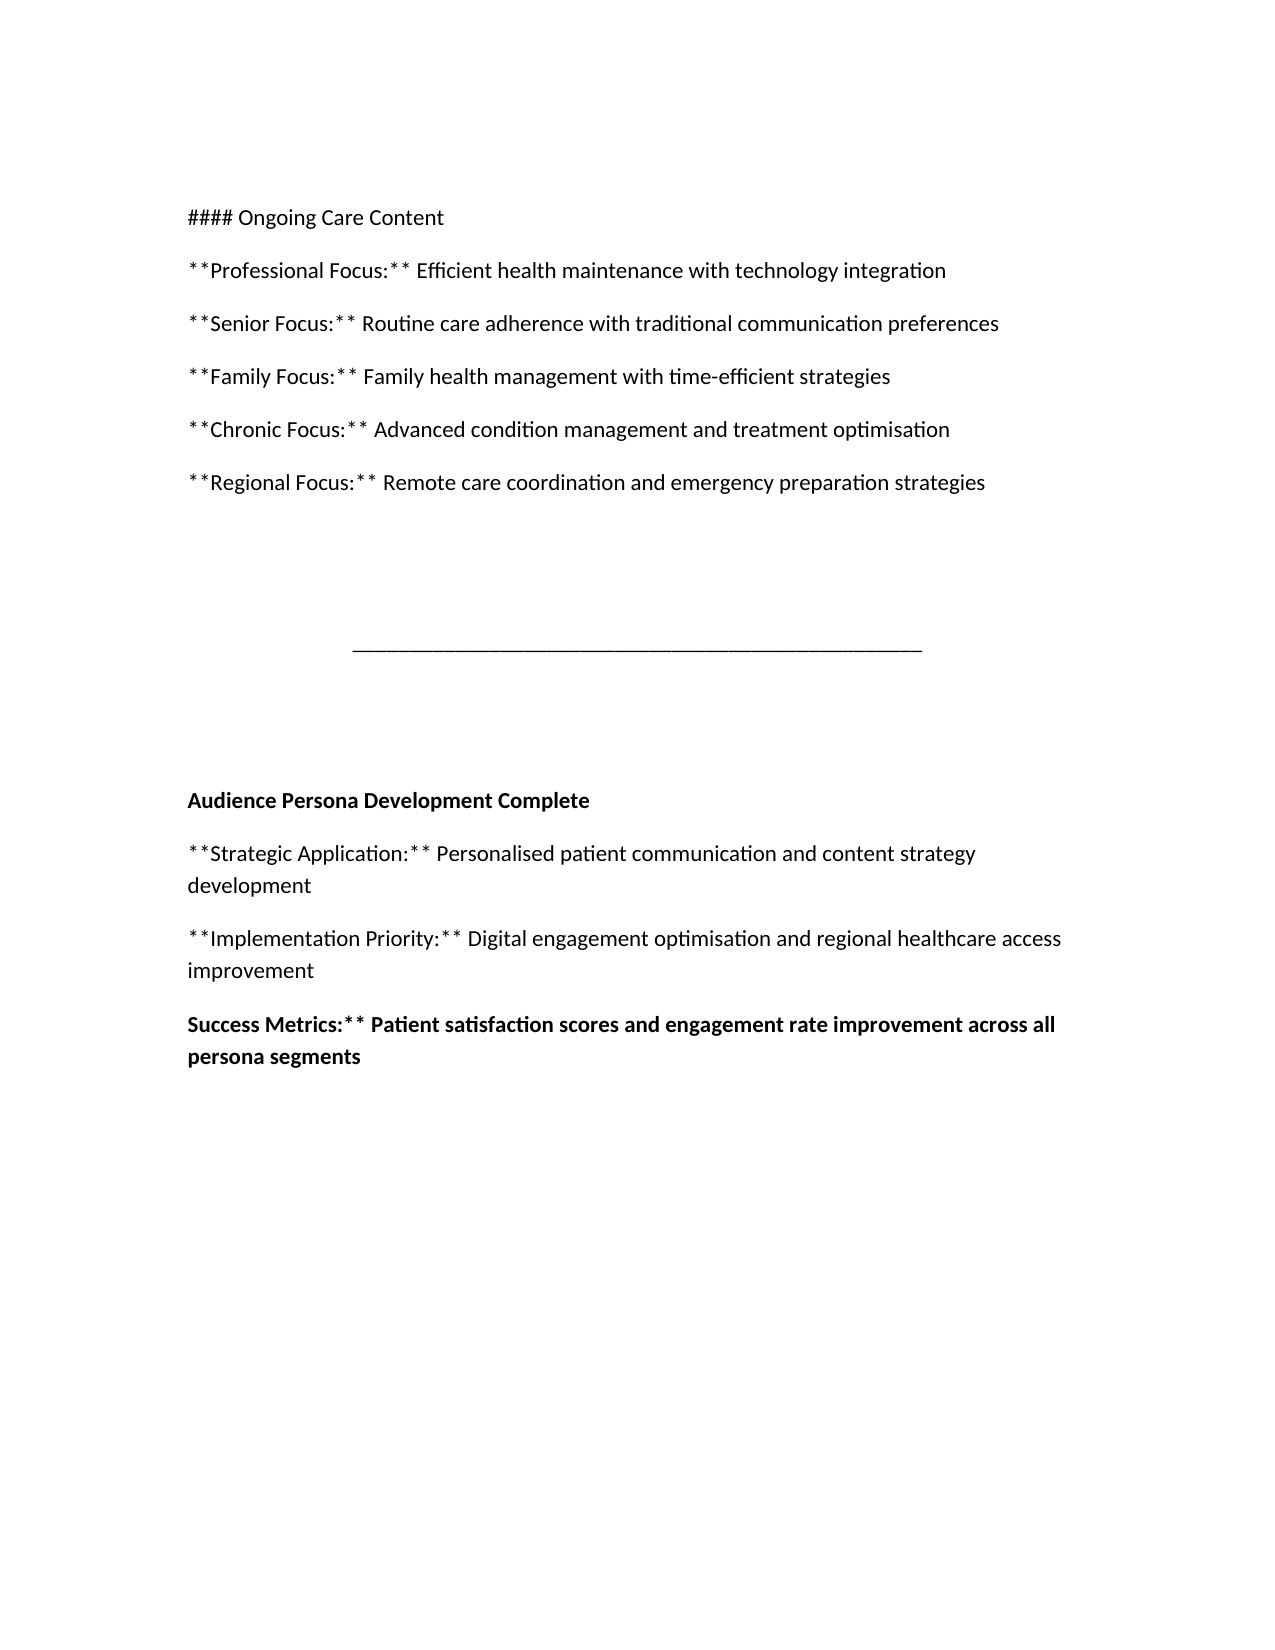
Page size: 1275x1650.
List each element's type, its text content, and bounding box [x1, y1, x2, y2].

text Success Metrics:** Patient satisfaction scores and engagement rate improvement across all persona segments [187, 1010, 1087, 1070]
text #### Ongoing Care Content [187, 203, 1087, 231]
text **Strategic Application:** Personalised patient communication and content strategy development [187, 839, 1087, 899]
text **Implementation Priority:** Digital engagement optimisation and regional healthcare access improvement [187, 924, 1087, 985]
text **Senior Focus:** Routine care adherence with traditional communication preferences [187, 309, 1087, 337]
text Audience Persona Development Complete [187, 786, 1087, 814]
text **Family Focus:** Family health management with time-efficient strategies [187, 362, 1087, 390]
text __________________________________________________ [187, 627, 1087, 655]
text **Regional Focus:** Remote care coordination and emergency preparation strategies [187, 468, 1087, 496]
text **Professional Focus:** Efficient health maintenance with technology integration [187, 256, 1087, 284]
text **Chronic Focus:** Advanced condition management and treatment optimisation [187, 415, 1087, 443]
